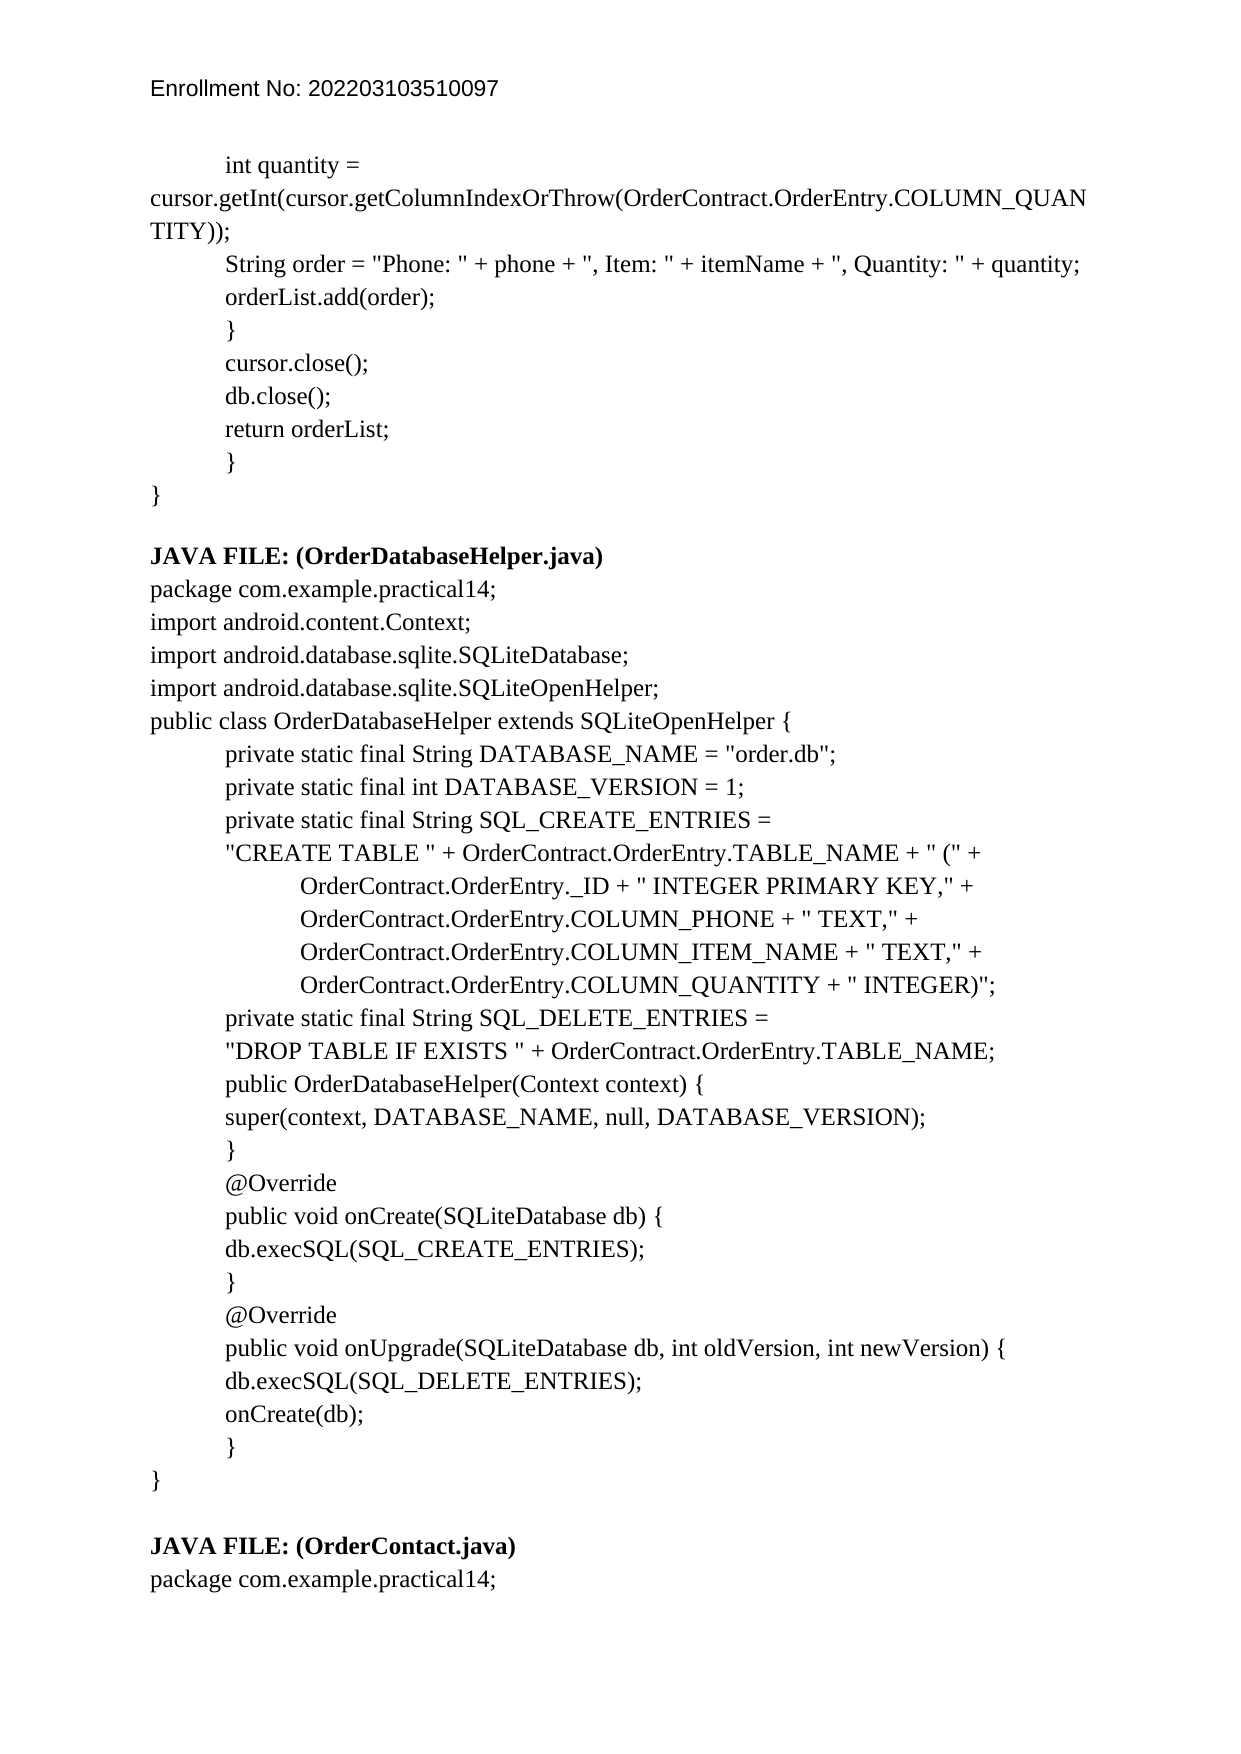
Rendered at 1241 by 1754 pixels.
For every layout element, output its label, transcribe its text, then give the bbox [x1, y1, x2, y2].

text } [150, 1465, 1090, 1494]
text @Override [150, 1300, 1090, 1329]
text db.execSQL(SQL_CREATE_ENTRIES); [150, 1234, 1090, 1263]
text int quantity = cursor.getInt(cursor.getColumnIndexOrThrow(OrderContract.OrderEntry.COLUMN_QUANTITY)); [150, 150, 1090, 245]
text "DROP TABLE IF EXISTS " + OrderContract.OrderEntry.TABLE_NAME; [150, 1036, 1090, 1065]
text "CREATE TABLE " + OrderContract.OrderEntry.TABLE_NAME + " (" + [150, 838, 1090, 867]
text cursor.close(); [150, 348, 1090, 377]
text package com.example.practical14; [150, 1564, 1090, 1593]
text } [150, 315, 1090, 344]
text } [150, 480, 1090, 509]
text private static final String SQL_DELETE_ENTRIES = [150, 1003, 1090, 1032]
text private static final String SQL_CREATE_ENTRIES = [150, 805, 1090, 834]
text super(context, DATABASE_NAME, null, DATABASE_VERSION); [150, 1102, 1090, 1131]
text return orderList; [150, 414, 1090, 443]
text import android.database.sqlite.SQLiteOpenHelper; [150, 673, 1090, 702]
text OrderContract.OrderEntry.COLUMN_ITEM_NAME + " TEXT," + [150, 937, 1090, 966]
text onCreate(db); [150, 1399, 1090, 1428]
text public OrderDatabaseHelper(Context context) { [150, 1069, 1090, 1098]
text JAVA FILE: (OrderDatabaseHelper.java) [150, 541, 1090, 569]
text db.close(); [150, 381, 1090, 410]
text JAVA FILE: (OrderContact.java) [150, 1531, 1090, 1560]
text } [150, 1135, 1090, 1164]
text @Override [150, 1168, 1090, 1197]
text OrderContract.OrderEntry.COLUMN_PHONE + " TEXT," + [150, 904, 1090, 933]
text } [150, 447, 1090, 476]
text private static final int DATABASE_VERSION = 1; [150, 772, 1090, 801]
text package com.example.practical14; [150, 574, 1090, 603]
text public class OrderDatabaseHelper extends SQLiteOpenHelper { [150, 706, 1090, 735]
text } [150, 1267, 1090, 1296]
text public void onCreate(SQLiteDatabase db) { [150, 1201, 1090, 1230]
text public void onUpgrade(SQLiteDatabase db, int oldVersion, int newVersion) { [150, 1333, 1090, 1362]
text String order = "Phone: " + phone + ", Item: " + itemName + ", Quantity: " + quantity; [150, 249, 1090, 278]
text OrderContract.OrderEntry.COLUMN_QUANTITY + " INTEGER)"; [150, 970, 1090, 999]
text orderList.add(order); [150, 282, 1090, 311]
text db.execSQL(SQL_DELETE_ENTRIES); [150, 1366, 1090, 1395]
text OrderContract.OrderEntry._ID + " INTEGER PRIMARY KEY," + [150, 871, 1090, 900]
text import android.content.Context; [150, 607, 1090, 636]
text private static final String DATABASE_NAME = "order.db"; [150, 739, 1090, 768]
text } [150, 1432, 1090, 1461]
text import android.database.sqlite.SQLiteDatabase; [150, 640, 1090, 669]
